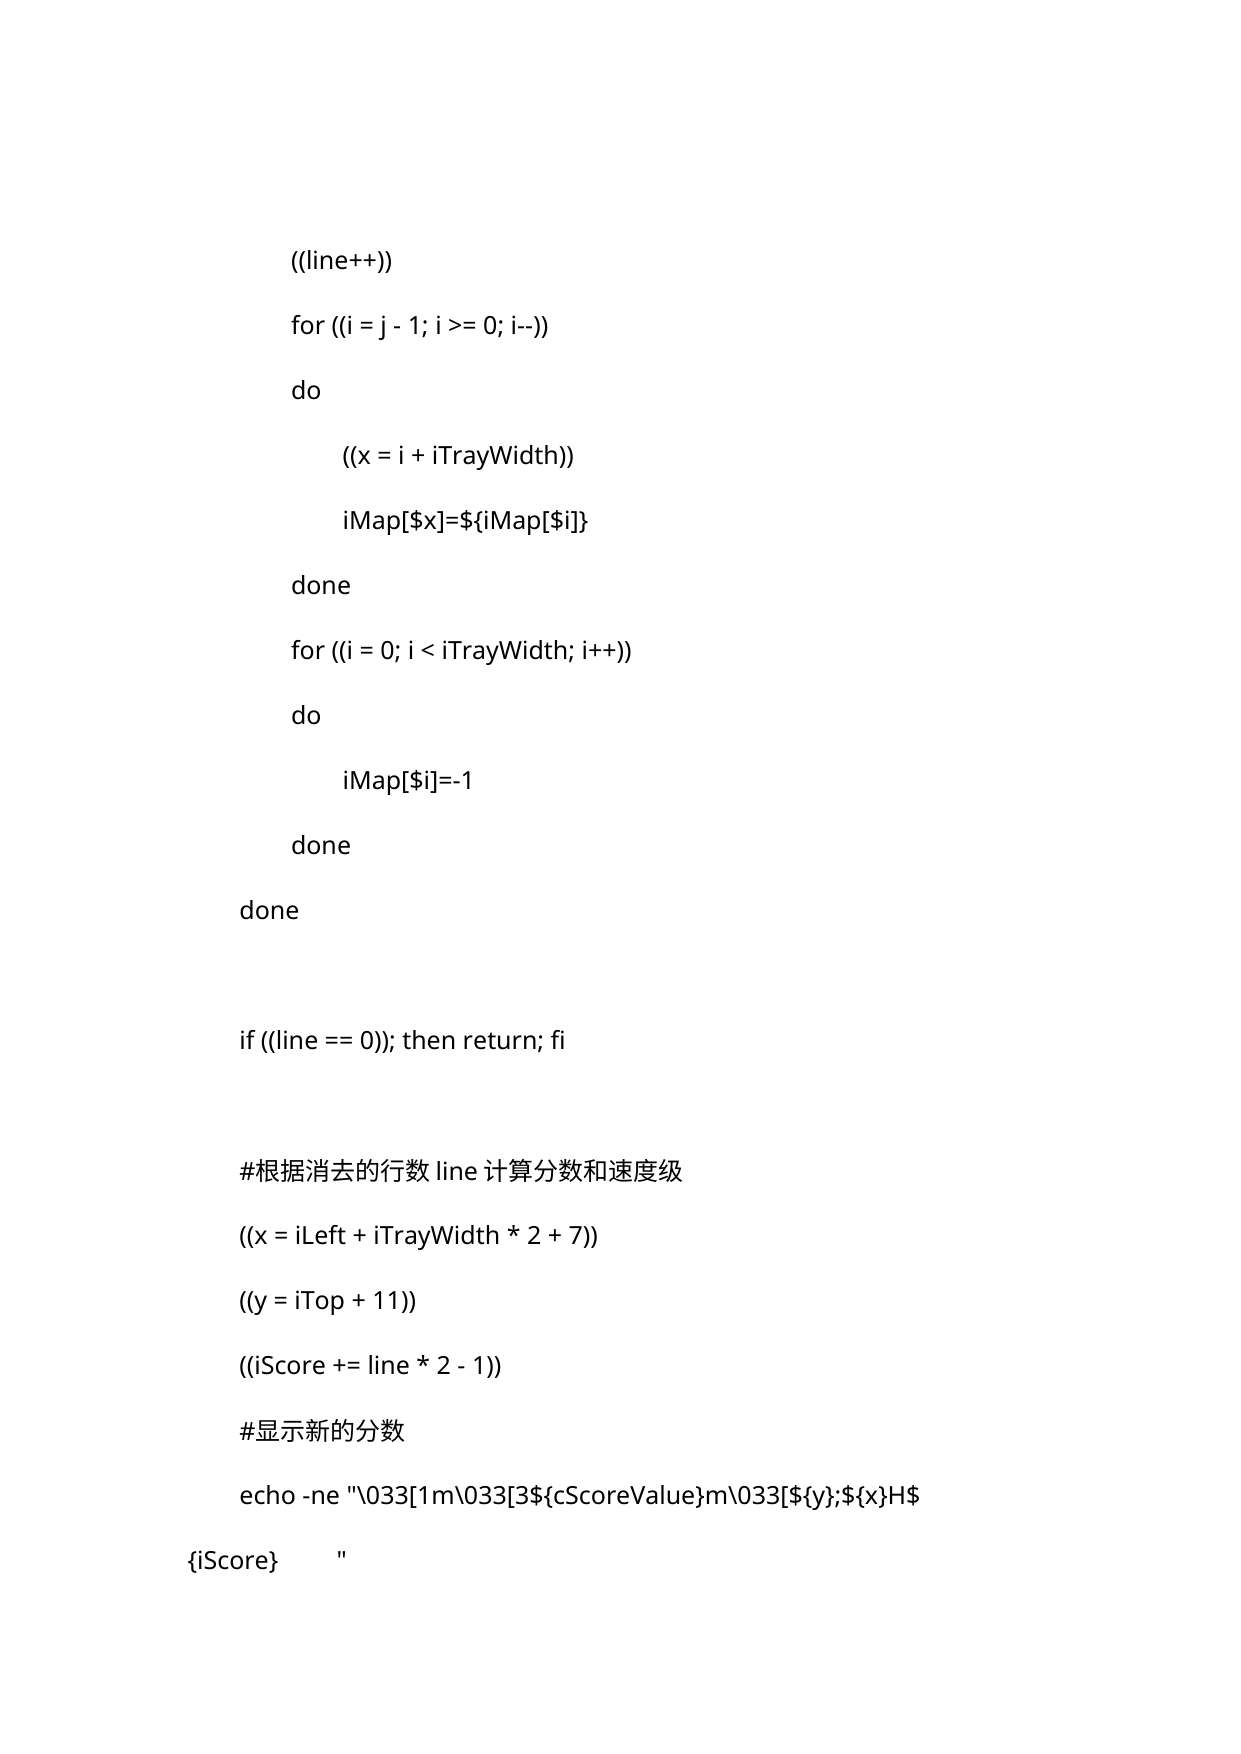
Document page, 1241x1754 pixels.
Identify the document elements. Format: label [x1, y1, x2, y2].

text [187, 162, 1053, 1592]
